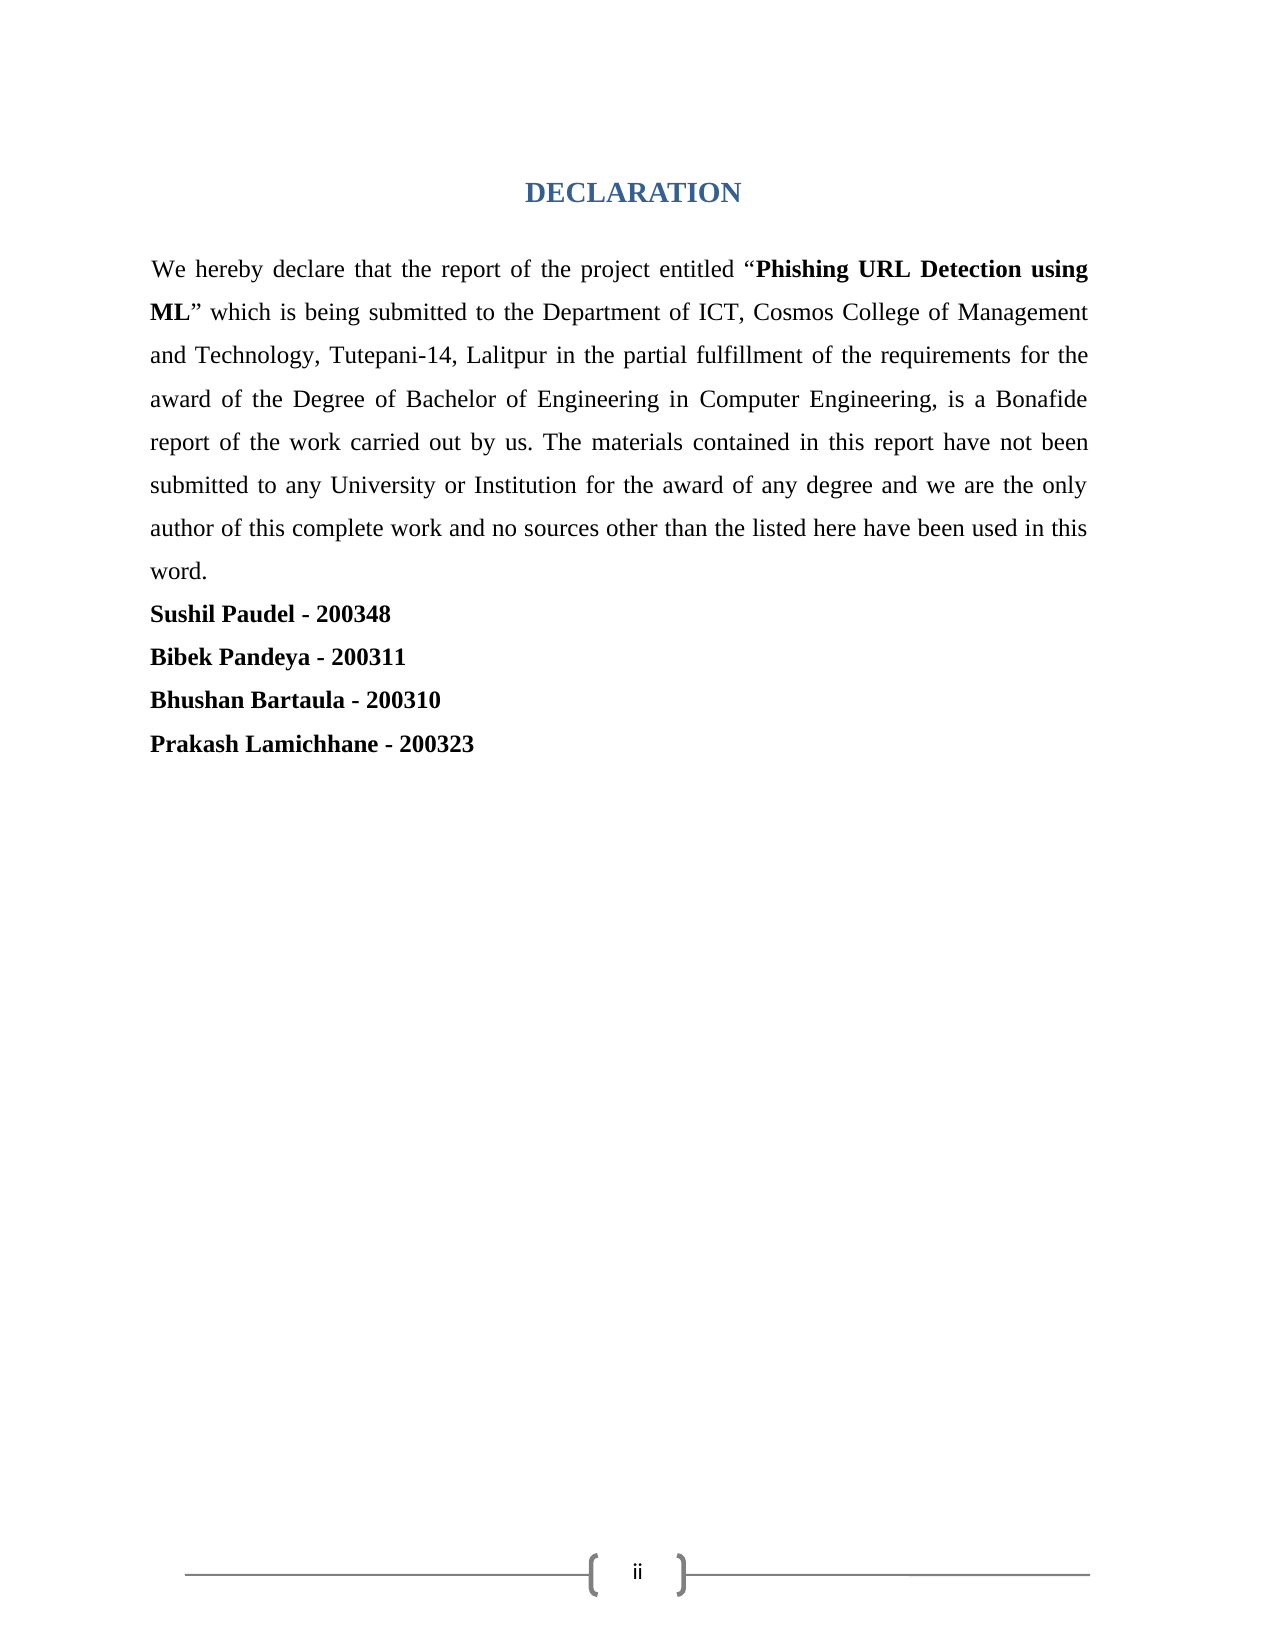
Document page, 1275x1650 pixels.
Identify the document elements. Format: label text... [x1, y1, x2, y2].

text Prakash Lamichhane - 200323 [150, 729, 1012, 757]
text Bibek Pandeya - 200311 [150, 642, 1012, 671]
text Bhushan Bartaula - 200310 [150, 686, 1012, 714]
text Sushil Paudel - 200348 [150, 599, 1012, 628]
subtitle DECLARATION [450, 175, 1125, 208]
text We hereby declare that the report of the project entitled “Phishing URL Detection using ML” which is being submitted to the Department of ICT, Cosmos College of Management and Technology, Tutepani-14, Lalitpur in the partial fulfillment of the requirements for the award of the Degree of Bachelor of Engineering in Computer Engineering, is a Bonafide report of the work carried out by us. The materials contained in this report have not been submitted to any University or Institution for the award of any degree and we are the only author of this complete work and no sources other than the listed here have been used in this word. [150, 254, 1088, 585]
